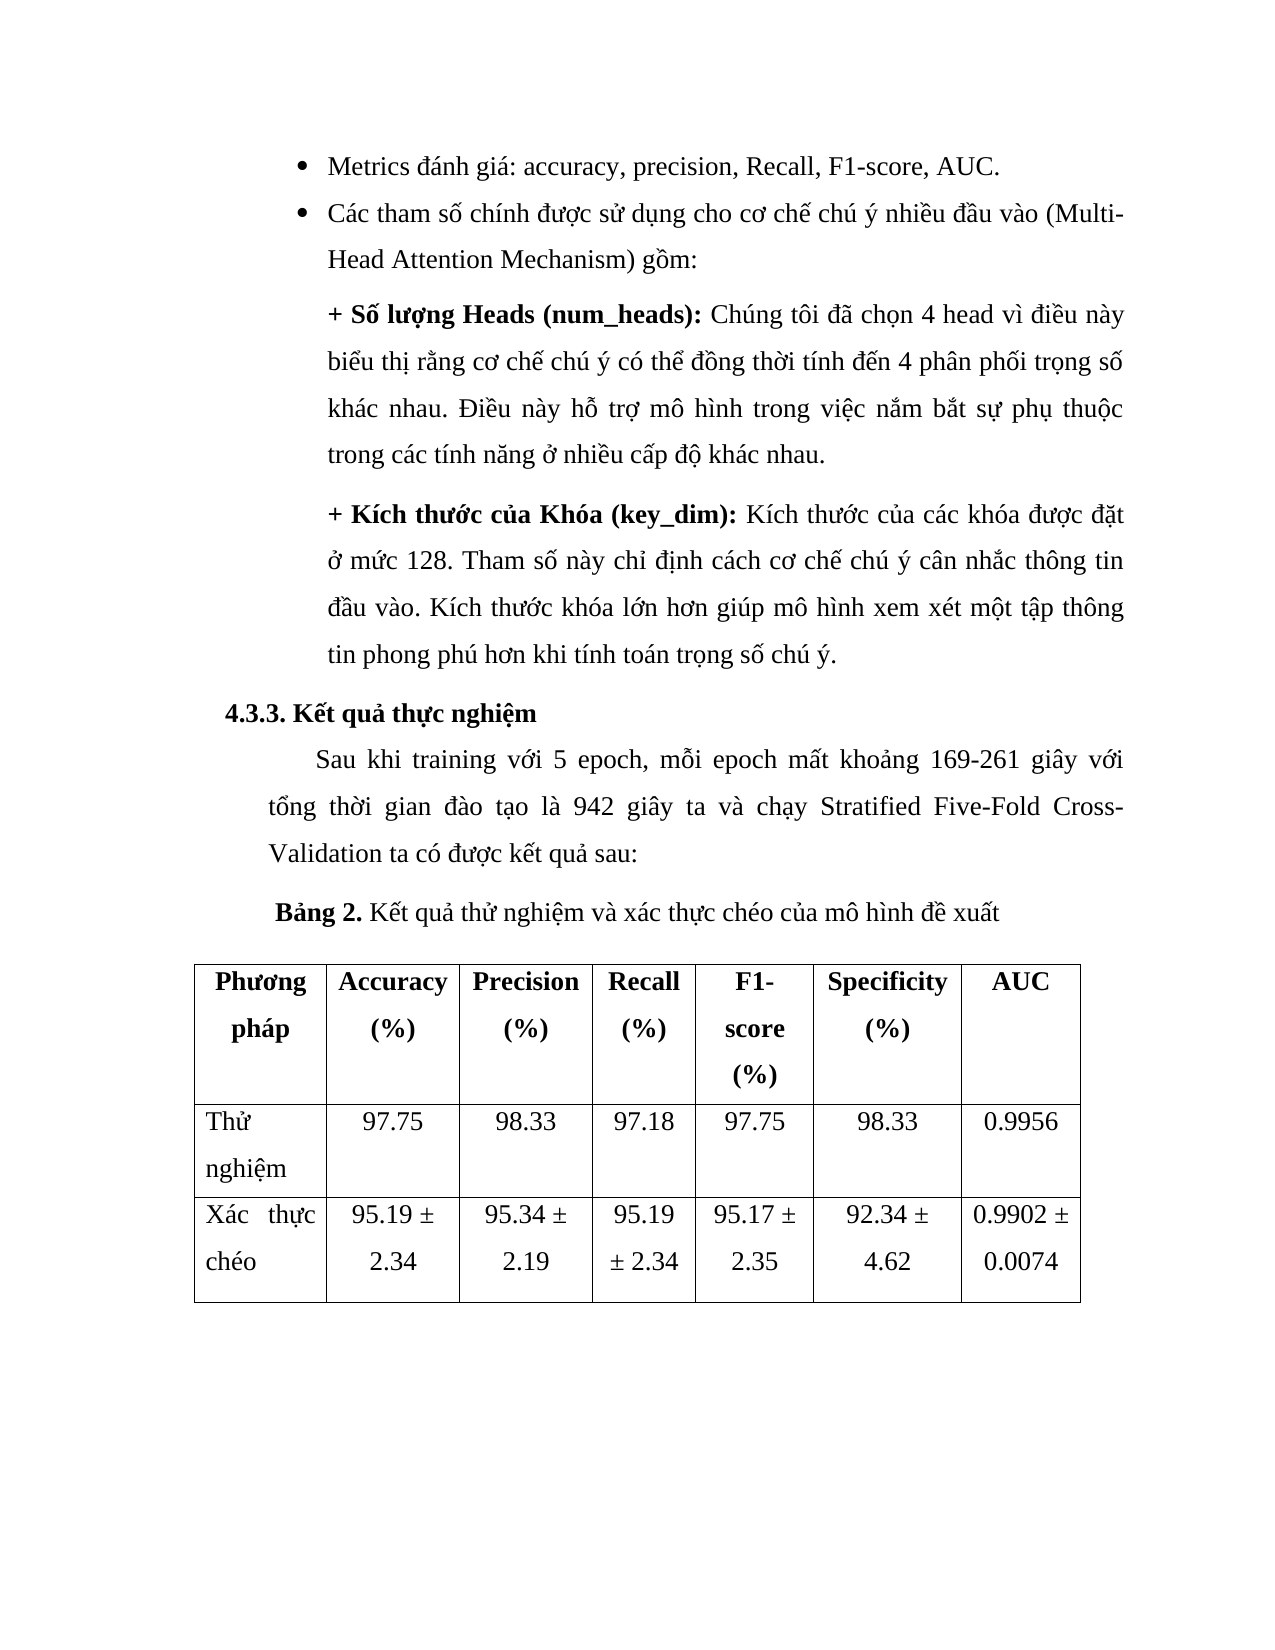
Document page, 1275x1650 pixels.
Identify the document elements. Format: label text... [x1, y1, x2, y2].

table_cell 98.33 [460, 1105, 592, 1197]
table_header AUC [962, 965, 1080, 1104]
table_cell 0.9902 ± 0.0074 [962, 1198, 1080, 1302]
table_header Specificity(%) [814, 965, 961, 1104]
list Các tham số chính được sử dụng cho cơ chế chú ý nhiều đầu vào (Multi-Head Attention Mechanism) gồm: [298, 197, 1125, 275]
list Metrics đánh giá: accuracy, precision, Recall, F1-score, AUC. [298, 150, 1125, 181]
list + Số lượng Heads (num_heads): Chúng tôi đã chọn 4 head vì điều này biểu thị rằng cơ chế chú ý có thể đồng thời tính đến 4 phân phối trọng số khác nhau. Điều này hỗ trợ mô hình trong việc nắm bắt sự phụ thuộc trong các tính năng ở nhiều cấp độ khác nhau. [327, 299, 1125, 470]
table_cell 95.19 ± 2.34 [327, 1198, 459, 1302]
table_header F1-score (%) [696, 965, 813, 1104]
table_cell Thử nghiệm [195, 1105, 326, 1197]
table_cell Xác thực chéo [195, 1198, 326, 1302]
table_cell 92.34 ± 4.62 [814, 1198, 961, 1302]
table_cell 97.75 [327, 1105, 459, 1197]
table_header Precision(%) [460, 965, 592, 1104]
table_cell 95.17 ± 2.35 [696, 1198, 813, 1302]
subtitle 4.3.3. Kết quả thực nghiệm [225, 697, 1125, 728]
table_header Accuracy(%) [327, 965, 459, 1104]
table_cell 97.75 [696, 1105, 813, 1197]
text Bảng 2. Kết quả thử nghiệm và xác thực chéo của mô hình đề xuất [150, 896, 1125, 927]
table_cell 0.9956 [962, 1105, 1080, 1197]
table_cell 98.33 [814, 1105, 961, 1197]
table_header Phương pháp [195, 965, 326, 1104]
table_cell 97.18 [593, 1105, 695, 1197]
list + Kích thước của Khóa (key_dim): Kích thước của các khóa được đặt ở mức 128. Tham số này chỉ định cách cơ chế chú ý cân nhắc thông tin đầu vào. Kích thước khóa lớn hơn giúp mô hình xem xét một tập thông tin phong phú hơn khi tính toán trọng số chú ý. [327, 498, 1125, 669]
table_cell 95.34 ± 2.19 [460, 1198, 592, 1302]
table_cell 95.19 ± 2.34 [593, 1198, 695, 1302]
text Sau khi training với 5 epoch, mỗi epoch mất khoảng 169-261 giây với tổng thời gian đào tạo là 942 giây ta và chạy Stratified Five-Fold Cross-Validation ta có được kết quả sau: [268, 744, 1125, 868]
table_header Recall (%) [593, 965, 695, 1104]
